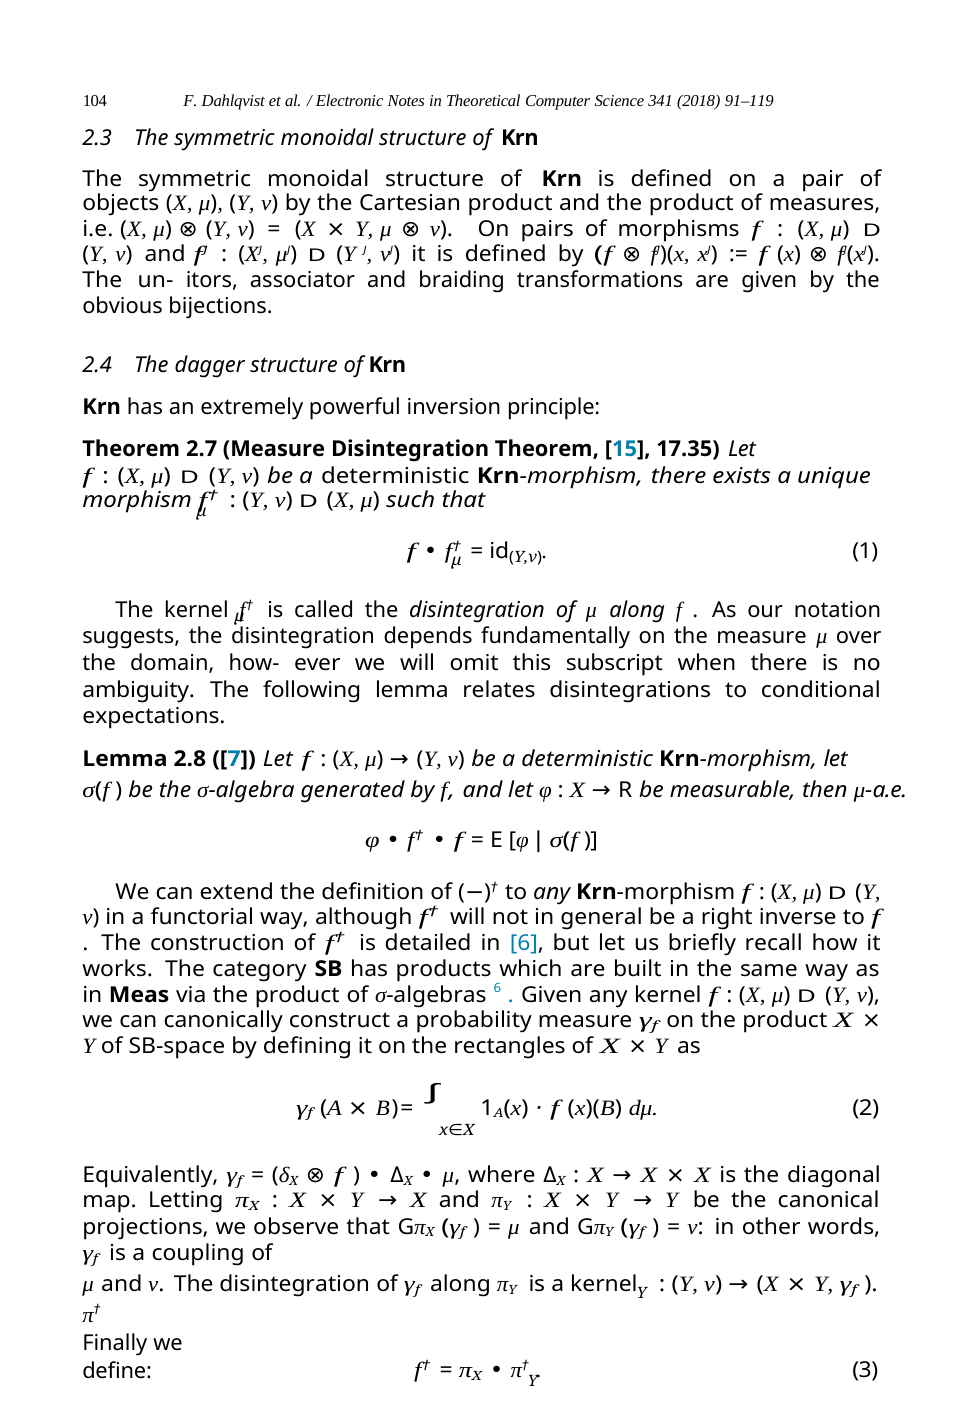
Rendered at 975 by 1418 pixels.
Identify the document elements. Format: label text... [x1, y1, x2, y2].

text Finally we define: [82, 1328, 256, 1384]
text f : (X, μ) d (Y, ν) be a deterministic Krn-morphism, there exists a unique morphism f† : (Y, ν) d (X, μ) such that [82, 464, 910, 514]
text The symmetric monoidal structure of Krn is defined on a pair of objects (X, μ), (Y, ν) by the Cartesian product and the product of measures, i.e. (X, μ) ⊗ (Y, ν) = (X × Y, μ ⊗ ν). On pairs of morphisms f : (X, μ) d (Y, ν) and fj : (Xj, μj) d (Y j, νj) it is defined by (f ⊗ fj)(x, xj) := f (x) ⊗ fj(xj). The un- itors, associator and braiding transformations are given by the obvious bijections. [82, 166, 881, 319]
text x∈X [71, 1121, 842, 1139]
text γf (A × B)= 1A(x) · f (x)(B) dμ. (2) [296, 1091, 910, 1121]
text μ and ν. The disintegration of γf along πY is a kernel π† [82, 1267, 645, 1328]
text f† = πX • π† . (3) [414, 1354, 910, 1384]
text Lemma 2.8 ([7]) Let f : (X, μ) → (Y, ν) be a deterministic Krn-morphism, let [82, 743, 910, 773]
text φ • f† • f = E [φ | σ(f )] [71, 824, 892, 854]
subtitle Theorem 2.7 (Measure Disintegration Theorem, [15], 17.35) Let [82, 433, 910, 462]
text The kernel f† is called the disintegration of μ along f . As our notation suggests, the disintegration depends fundamentally on the measure μ over the domain, how- ever we will omit this subscript when there is no ambiguity. The following lemma relates disintegrations to conditional expectations. [82, 596, 881, 730]
picture [494, 983, 500, 992]
list The symmetric monoidal structure of Krn [82, 121, 910, 151]
text : (Y, ν) → (X × Y, γf ). [659, 1267, 910, 1298]
text We can extend the definition of (−)† to any Krn-morphism f : (X, μ) d (Y, ν) in a functorial way, although f† will not in general be a right inverse to f . The construction of f† is detailed in [6], but let us briefly recall how it works. The category SB has products which are built in the same way as in Meas via the product of σ-algebras 6 . Given any kernel f : (X, μ) d (Y, ν), we can canonically construct a probability measure γf on the product X × Y of SB-space by defining it on the rectangles of X × Y as [82, 879, 881, 1060]
list The dagger structure of Krn [82, 349, 910, 379]
text Equivalently, γf = (δX ⊗ f ) • ΔX • μ, where ΔX : X → X × X is the diagonal map. Letting πX : X × Y → X and πY : X × Y → Y be the canonical projections, we observe that GπX (γf ) = μ and GπY (γf ) = ν: in other words, γf is a coupling of [82, 1162, 881, 1267]
text f • f† = id(Y,ν). (1) [406, 535, 910, 567]
text σ(f ) be the σ-algebra generated by f, and let φ : X → R be measurable, then μ-a.e. [82, 773, 910, 804]
text Krn has an extremely powerful inversion principle: [82, 391, 910, 420]
